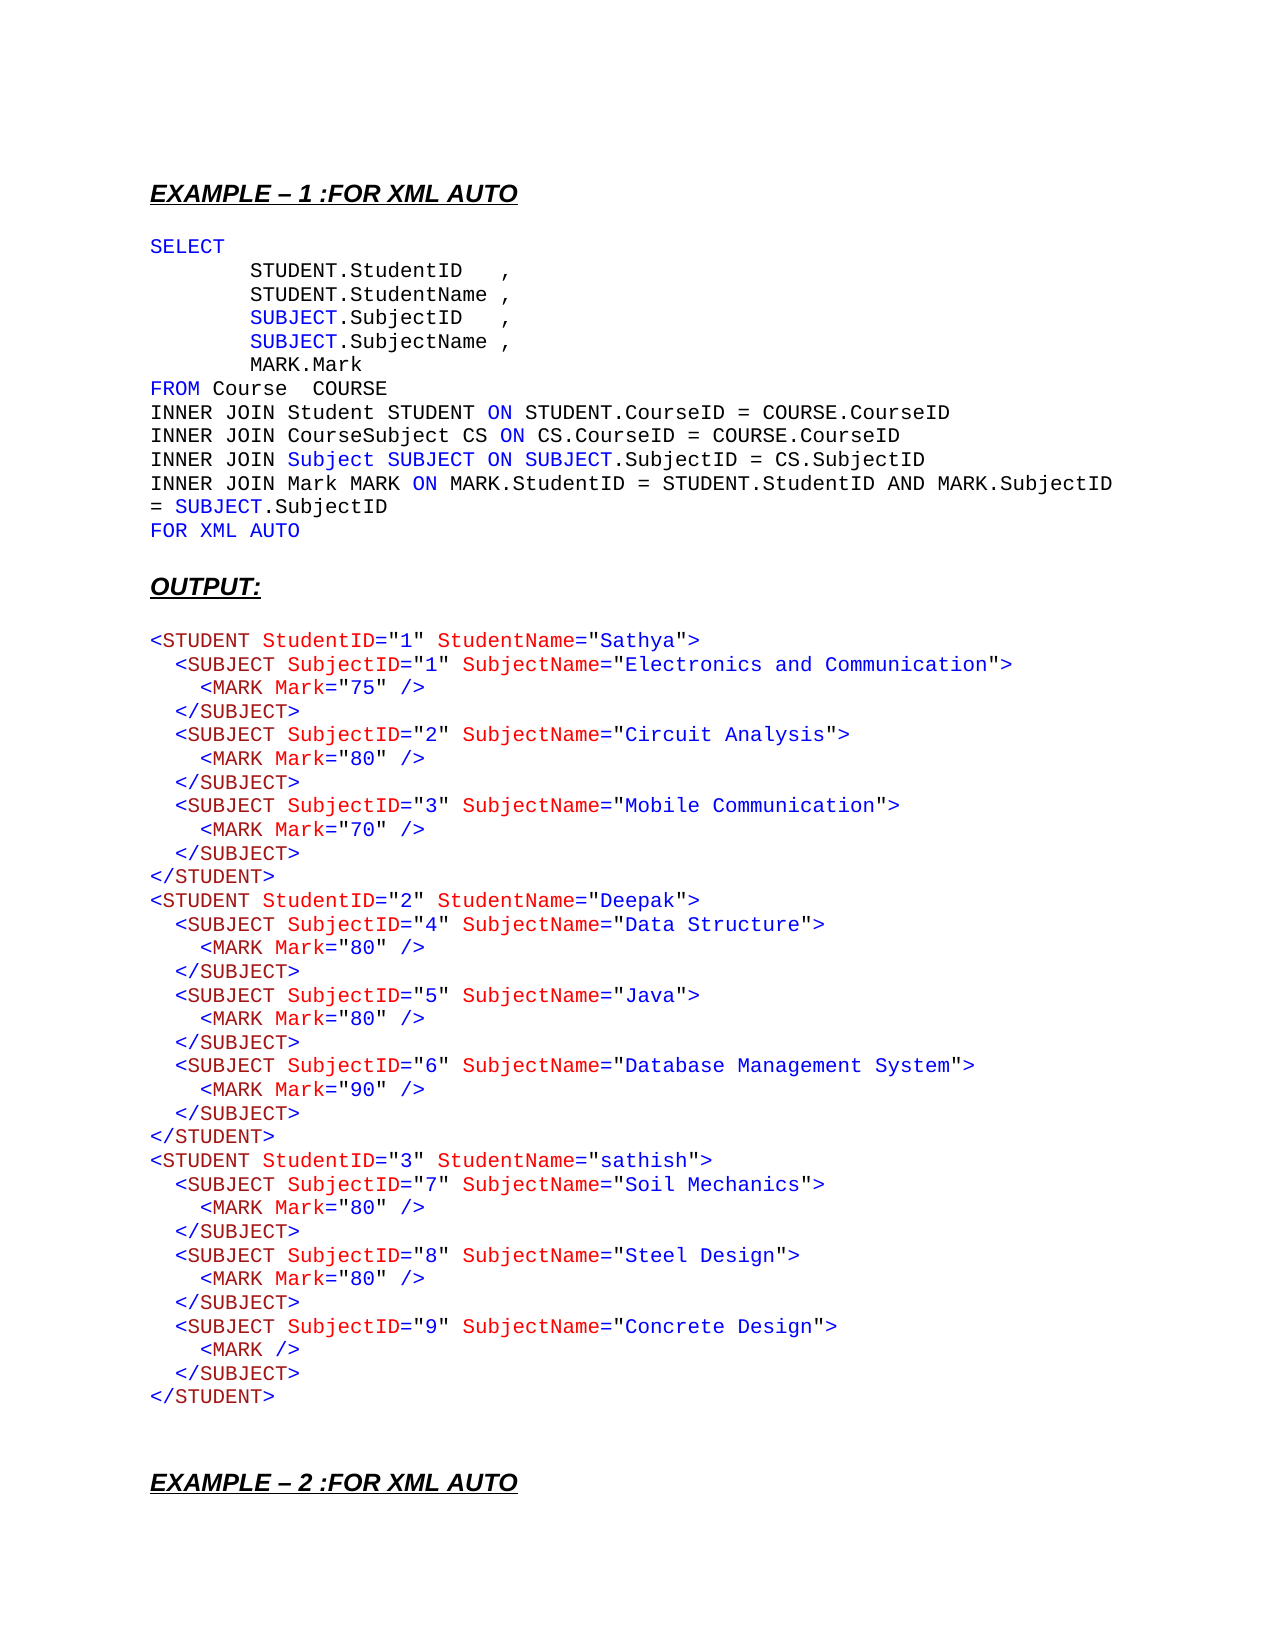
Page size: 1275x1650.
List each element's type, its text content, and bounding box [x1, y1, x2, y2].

text INNER JOIN Subject SUBJECT ON SUBJECT.SubjectID = CS.SubjectID [150, 449, 1125, 473]
text </SUBJECT> [150, 843, 1125, 866]
text INNER JOIN Mark MARK ON MARK.StudentID = STUDENT.StudentID AND MARK.SubjectID = SUBJECT.SubjectID [150, 473, 1125, 520]
text INNER JOIN CourseSubject CS ON CS.CourseID = COURSE.CourseID [150, 425, 1125, 449]
text FROM Course COURSE [150, 378, 1125, 402]
text </STUDENT> [150, 1126, 1125, 1150]
text </STUDENT> [150, 866, 1125, 890]
text OUTPUT: [150, 572, 1125, 601]
text <SUBJECT SubjectID="4" SubjectName="Data Structure"> [150, 914, 1125, 937]
text <MARK Mark="80" /> [150, 748, 1125, 772]
text STUDENT.StudentID , [150, 260, 1125, 283]
text <SUBJECT SubjectID="3" SubjectName="Mobile Communication"> [150, 795, 1125, 819]
text <SUBJECT SubjectID="9" SubjectName="Concrete Design"> [150, 1316, 1125, 1339]
text <MARK Mark="75" /> [150, 677, 1125, 701]
text <MARK Mark="80" /> [150, 1008, 1125, 1032]
text </SUBJECT> [150, 1221, 1125, 1245]
text </SUBJECT> [150, 1292, 1125, 1316]
text SELECT [150, 236, 1125, 260]
text <SUBJECT SubjectID="2" SubjectName="Circuit Analysis"> [150, 724, 1125, 748]
text SUBJECT.SubjectID , [150, 307, 1125, 331]
text <SUBJECT SubjectID="1" SubjectName="Electronics and Communication"> [150, 653, 1125, 677]
text SUBJECT.SubjectName , [150, 331, 1125, 354]
text </SUBJECT> [150, 1363, 1125, 1387]
text MARK.Mark [150, 354, 1125, 378]
text <MARK Mark="80" /> [150, 1197, 1125, 1221]
text <STUDENT StudentID="3" StudentName="sathish"> [150, 1150, 1125, 1174]
text <SUBJECT SubjectID="6" SubjectName="Database Management System"> [150, 1056, 1125, 1079]
text <MARK Mark="80" /> [150, 937, 1125, 961]
text INNER JOIN Student STUDENT ON STUDENT.CourseID = COURSE.CourseID [150, 402, 1125, 425]
text EXAMPLE – 1 :FOR XML AUTO [150, 179, 1125, 207]
text <STUDENT StudentID="2" StudentName="Deepak"> [150, 890, 1125, 914]
text <STUDENT StudentID="1" StudentName="Sathya"> [150, 630, 1125, 653]
text FOR XML AUTO [150, 520, 1125, 544]
text </SUBJECT> [150, 1032, 1125, 1056]
text STUDENT.StudentName , [150, 283, 1125, 307]
text <MARK /> [150, 1339, 1125, 1363]
text </SUBJECT> [150, 961, 1125, 984]
text </STUDENT> [150, 1387, 1125, 1410]
text <MARK Mark="70" /> [150, 819, 1125, 843]
text </SUBJECT> [150, 1103, 1125, 1126]
text <SUBJECT SubjectID="8" SubjectName="Steel Design"> [150, 1245, 1125, 1268]
text <SUBJECT SubjectID="7" SubjectName="Soil Mechanics"> [150, 1174, 1125, 1197]
text </SUBJECT> [150, 701, 1125, 724]
text <SUBJECT SubjectID="5" SubjectName="Java"> [150, 984, 1125, 1008]
text <MARK Mark="90" /> [150, 1079, 1125, 1103]
text <MARK Mark="80" /> [150, 1268, 1125, 1292]
text EXAMPLE – 2 :FOR XML AUTO [150, 1468, 1125, 1496]
text </SUBJECT> [150, 772, 1125, 795]
